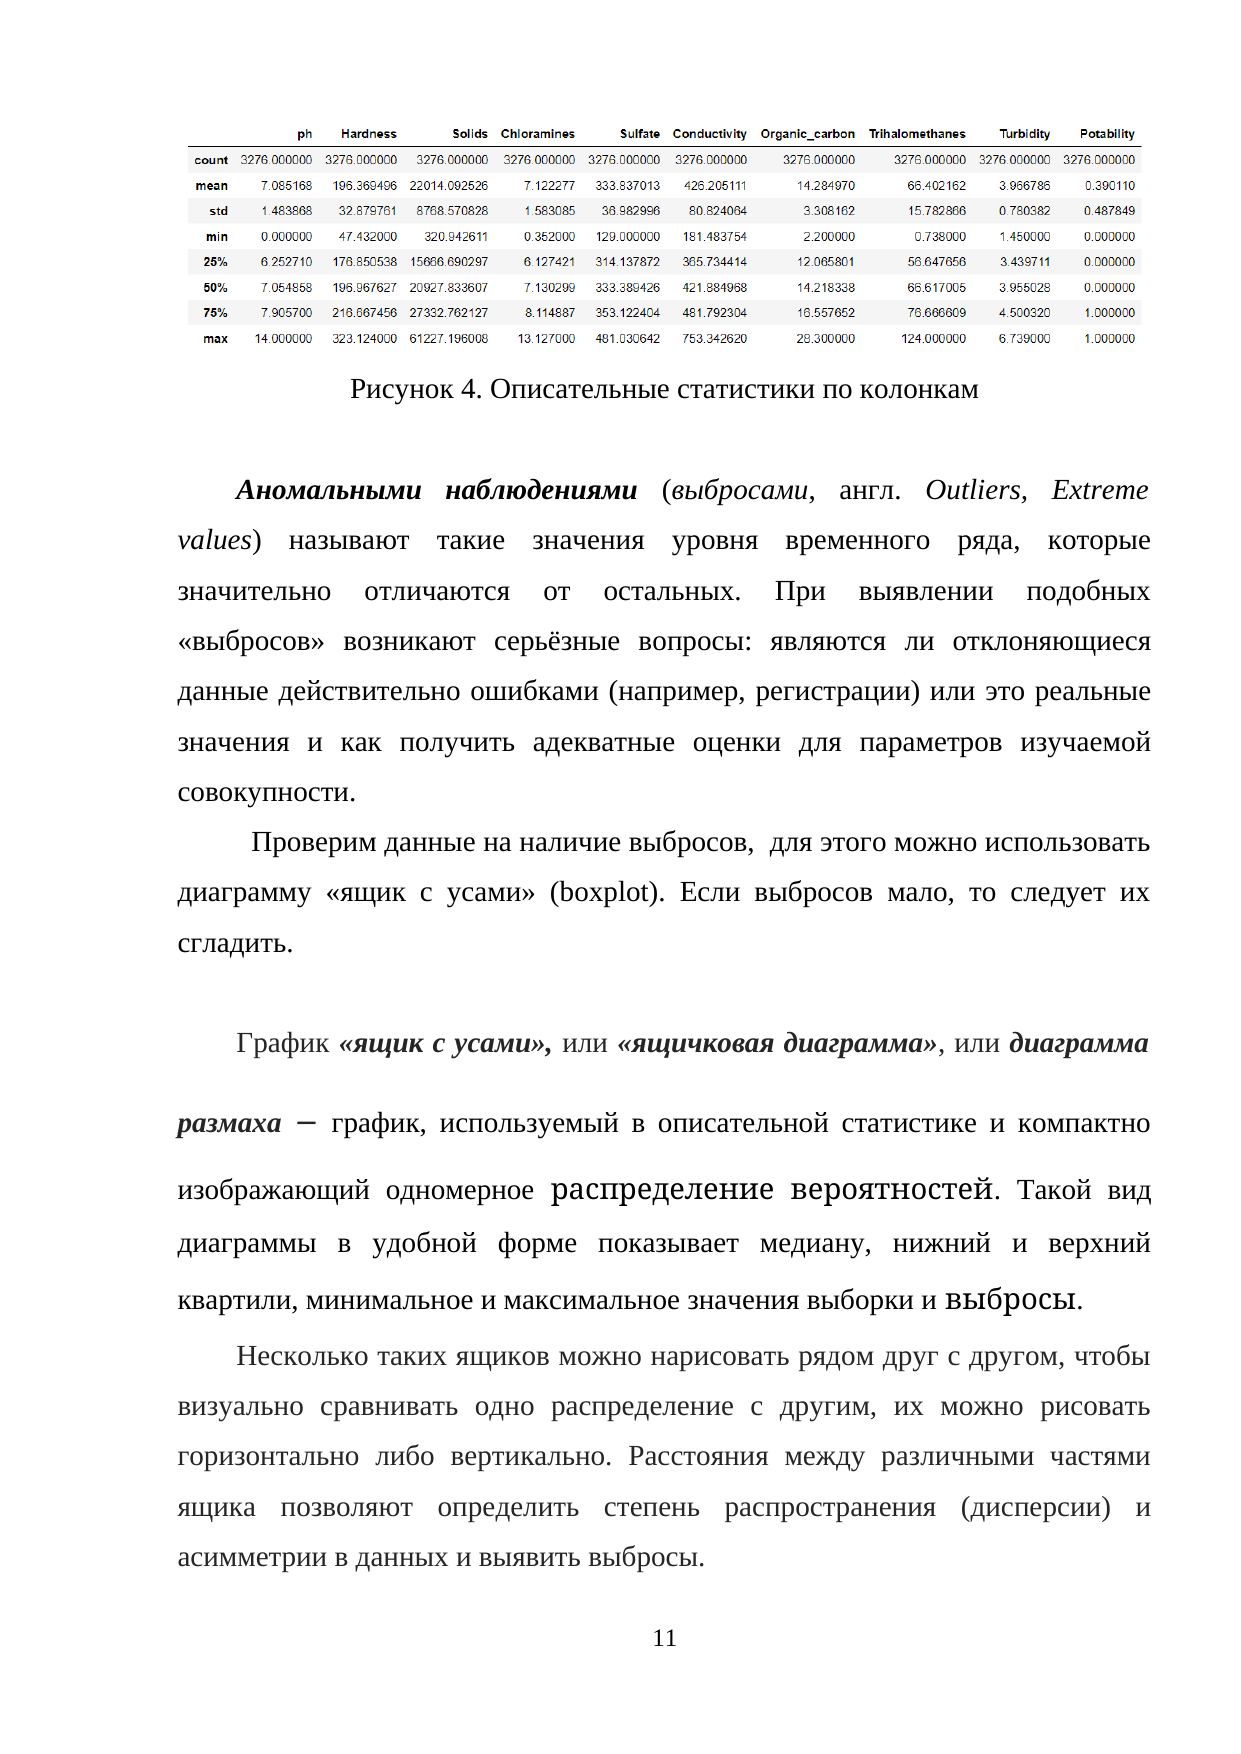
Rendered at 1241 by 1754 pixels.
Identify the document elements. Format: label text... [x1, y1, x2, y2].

text График «ящик с усами», или «ящичковая диаграмма», или диаграмма размаха − график, используемый в описательной статистике и компактно изображающий одномерное распределение вероятностей. Такой вид диаграммы в удобной форме показывает медиану, нижний и верхний квартили, минимальное и максимальное значения выборки и выбросы. [177, 1026, 1152, 1318]
text Несколько таких ящиков можно нарисовать рядом друг с другом, чтобы визуально сравнивать одно распределение с другим, их можно рисовать горизонтально либо вертикально. Расстояния между различными частями ящика позволяют определить степень распространения (дисперсии) и асимметрии в данных и выявить выбросы. [177, 1338, 1152, 1573]
text Аномальными наблюдениями (выбросами, англ. Outliers, Extreme values) называют такие значения уровня временного ряда, которые значительно отличаются от остальных. При выявлении подобных «выбросов» возникают серьёзные вопросы: являются ли отклоняющиеся данные действительно ошибками (например, регистрации) или это реальные значения и как получить адекватные оценки для параметров изучаемой совокупности. [177, 472, 1152, 807]
text Рисунок 4. Описательные статистики по колонкам [177, 371, 1152, 405]
text Проверим данные на наличие выбросов, для этого можно использовать диаграмму «ящик с усами» (boxplot). Если выбросов мало, то следует их сгладить. [177, 824, 1152, 958]
picture [177, 118, 1151, 357]
